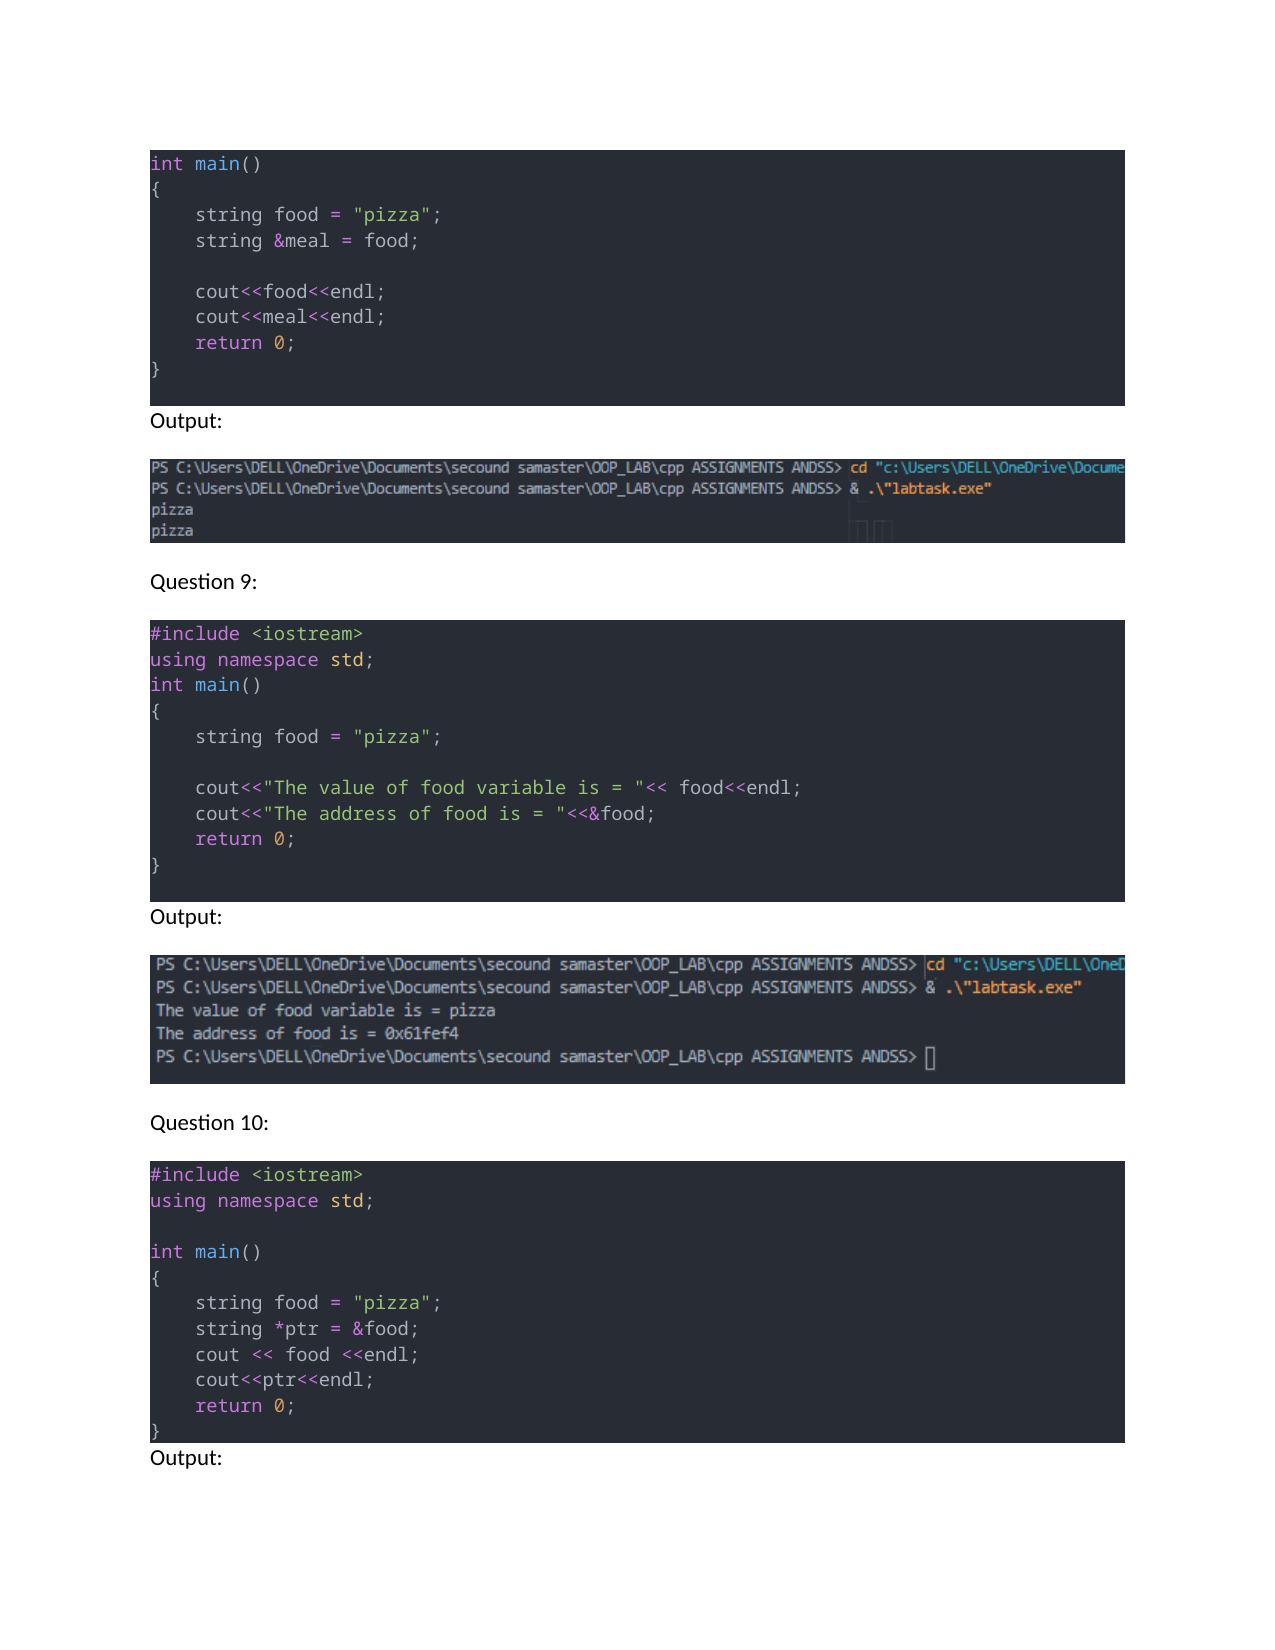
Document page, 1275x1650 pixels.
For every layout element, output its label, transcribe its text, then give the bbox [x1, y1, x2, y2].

picture [150, 459, 1125, 543]
text Question 10: [150, 1108, 1125, 1136]
text #include <iostream> [150, 620, 1125, 646]
text using namespace std; [150, 646, 1125, 672]
text string food = "pizza"; [150, 1289, 1125, 1315]
text cout<<"The value of food variable is = "<< food<<endl; [150, 774, 1125, 800]
text } [150, 851, 1125, 877]
text cout<<food<<endl; [150, 278, 1125, 304]
text cout << food <<endl; [150, 1341, 1125, 1366]
text } [150, 355, 1125, 381]
text cout<<"The address of food is = "<<&food; [150, 800, 1125, 825]
text Output: [150, 406, 1125, 434]
text string &meal = food; [150, 227, 1125, 252]
text string food = "pizza"; [150, 201, 1125, 227]
text int main() [150, 1238, 1125, 1264]
text cout<<ptr<<endl; [150, 1366, 1125, 1392]
text string *ptr = &food; [150, 1315, 1125, 1341]
text { [150, 176, 1125, 201]
text string food = "pizza"; [150, 723, 1125, 748]
text Question 9: [150, 567, 1125, 595]
picture [150, 955, 1125, 1084]
text using namespace std; [150, 1187, 1125, 1213]
text return 0; [150, 825, 1125, 851]
text cout<<meal<<endl; [150, 304, 1125, 329]
text int main() [150, 672, 1125, 697]
text #include <iostream> [150, 1161, 1125, 1187]
text { [150, 697, 1125, 723]
text Output: [150, 1443, 1125, 1471]
text int main() [150, 150, 1125, 176]
text Output: [150, 902, 1125, 930]
text return 0; [150, 1392, 1125, 1418]
text { [150, 1264, 1125, 1289]
text return 0; [150, 329, 1125, 355]
text } [150, 1418, 1125, 1443]
